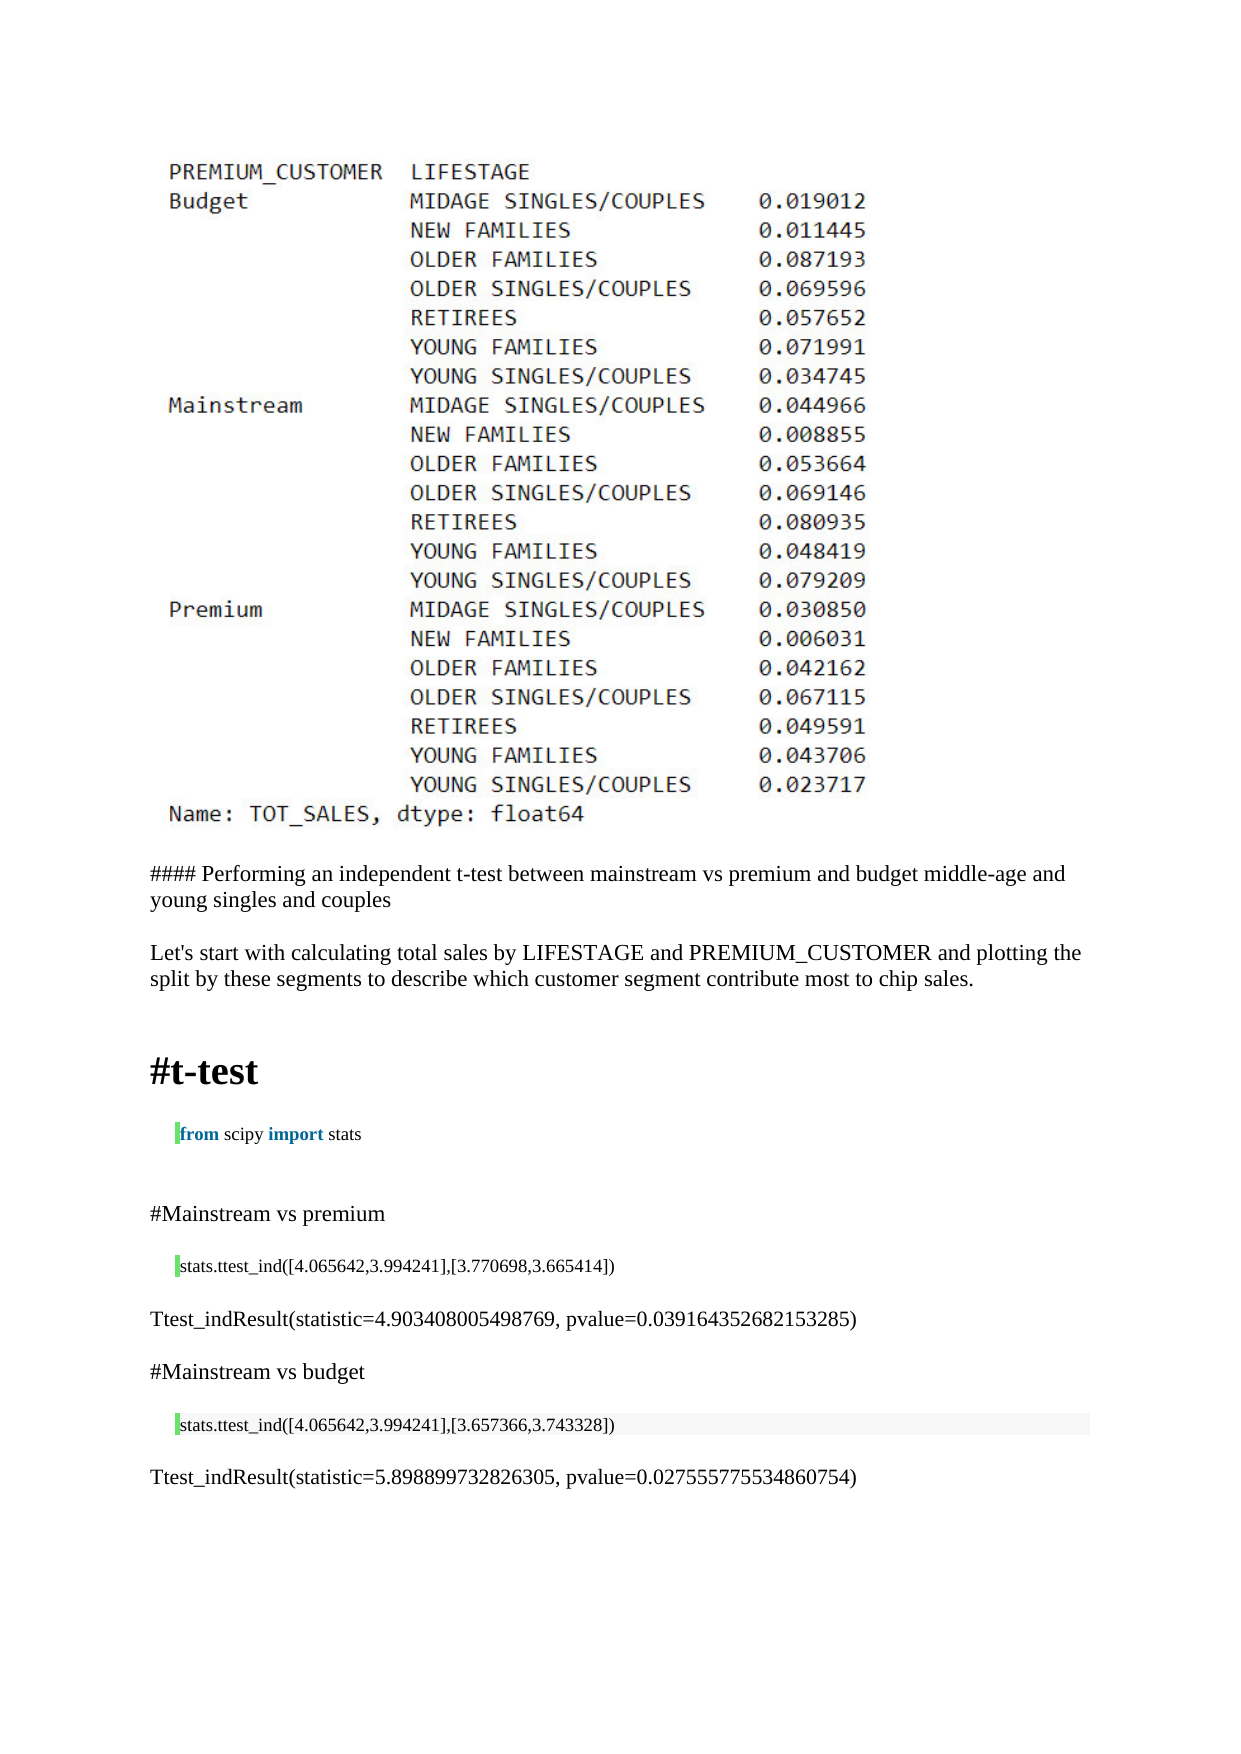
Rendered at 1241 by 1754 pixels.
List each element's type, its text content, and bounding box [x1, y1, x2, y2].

text #Mainstream vs budget [150, 1358, 1090, 1384]
text stats.ttest_ind([4.065642,3.994241],[3.657366,3.743328]) [180, 1413, 1090, 1435]
text from scipy import stats [180, 1122, 1090, 1144]
subtitle #t-test [150, 1046, 1090, 1093]
picture [150, 150, 918, 834]
text #### Performing an independent t-test between mainstream vs premium and budget middle-age and young singles and couples [150, 860, 1090, 913]
text #Mainstream vs premium [150, 1199, 1090, 1226]
text stats.ttest_ind([4.065642,3.994241],[3.770698,3.665414]) [180, 1255, 1090, 1277]
text Ttest_indResult(statistic=5.898899732826305, pvalue=0.027555775534860754) [150, 1464, 1090, 1489]
text Ttest_indResult(statistic=4.903408005498769, pvalue=0.039164352682153285) [150, 1306, 1090, 1331]
text Let's start with calculating total sales by LIFESTAGE and PREMIUM_CUSTOMER and plotting the split by these segments to describe which customer segment contribute most to chip sales. [150, 939, 1090, 992]
